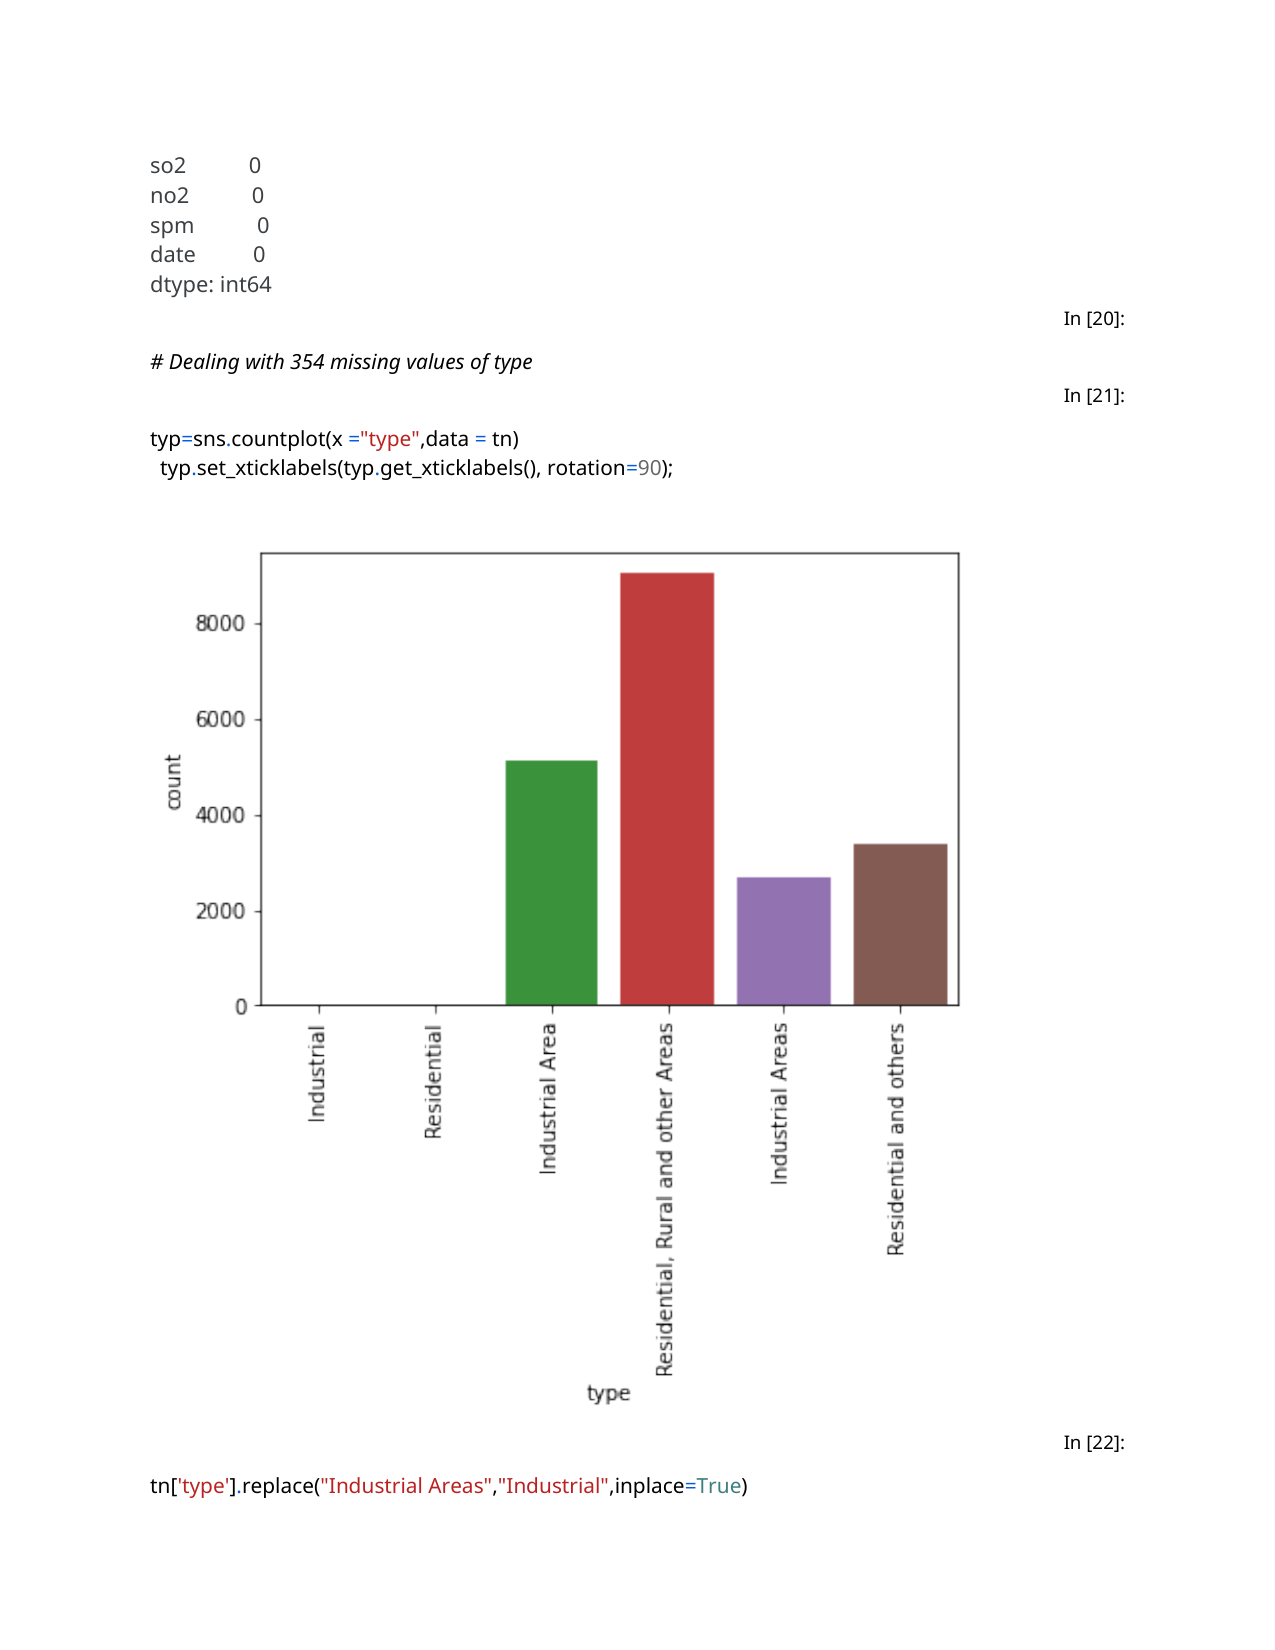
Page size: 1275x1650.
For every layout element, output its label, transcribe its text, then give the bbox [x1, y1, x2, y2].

text so2 0 [150, 150, 1125, 180]
picture [150, 538, 973, 1420]
text dtype: int64 [150, 269, 1125, 299]
text typ.set_xticklabels(typ.get_xticklabels(), rotation=90); [160, 453, 1115, 481]
text date 0 [150, 239, 1125, 269]
text spm 0 [150, 209, 1125, 239]
text In [21]: [150, 376, 1125, 408]
text # Dealing with 354 missing values of type [150, 347, 1125, 376]
text no2 0 [150, 180, 1125, 209]
text In [20]: [150, 299, 1125, 331]
text typ=sns.countplot(x ="type",data = tn) [150, 424, 1125, 453]
text tn['type'].replace("Industrial Areas","Industrial",inplace=True) [150, 1472, 1125, 1500]
